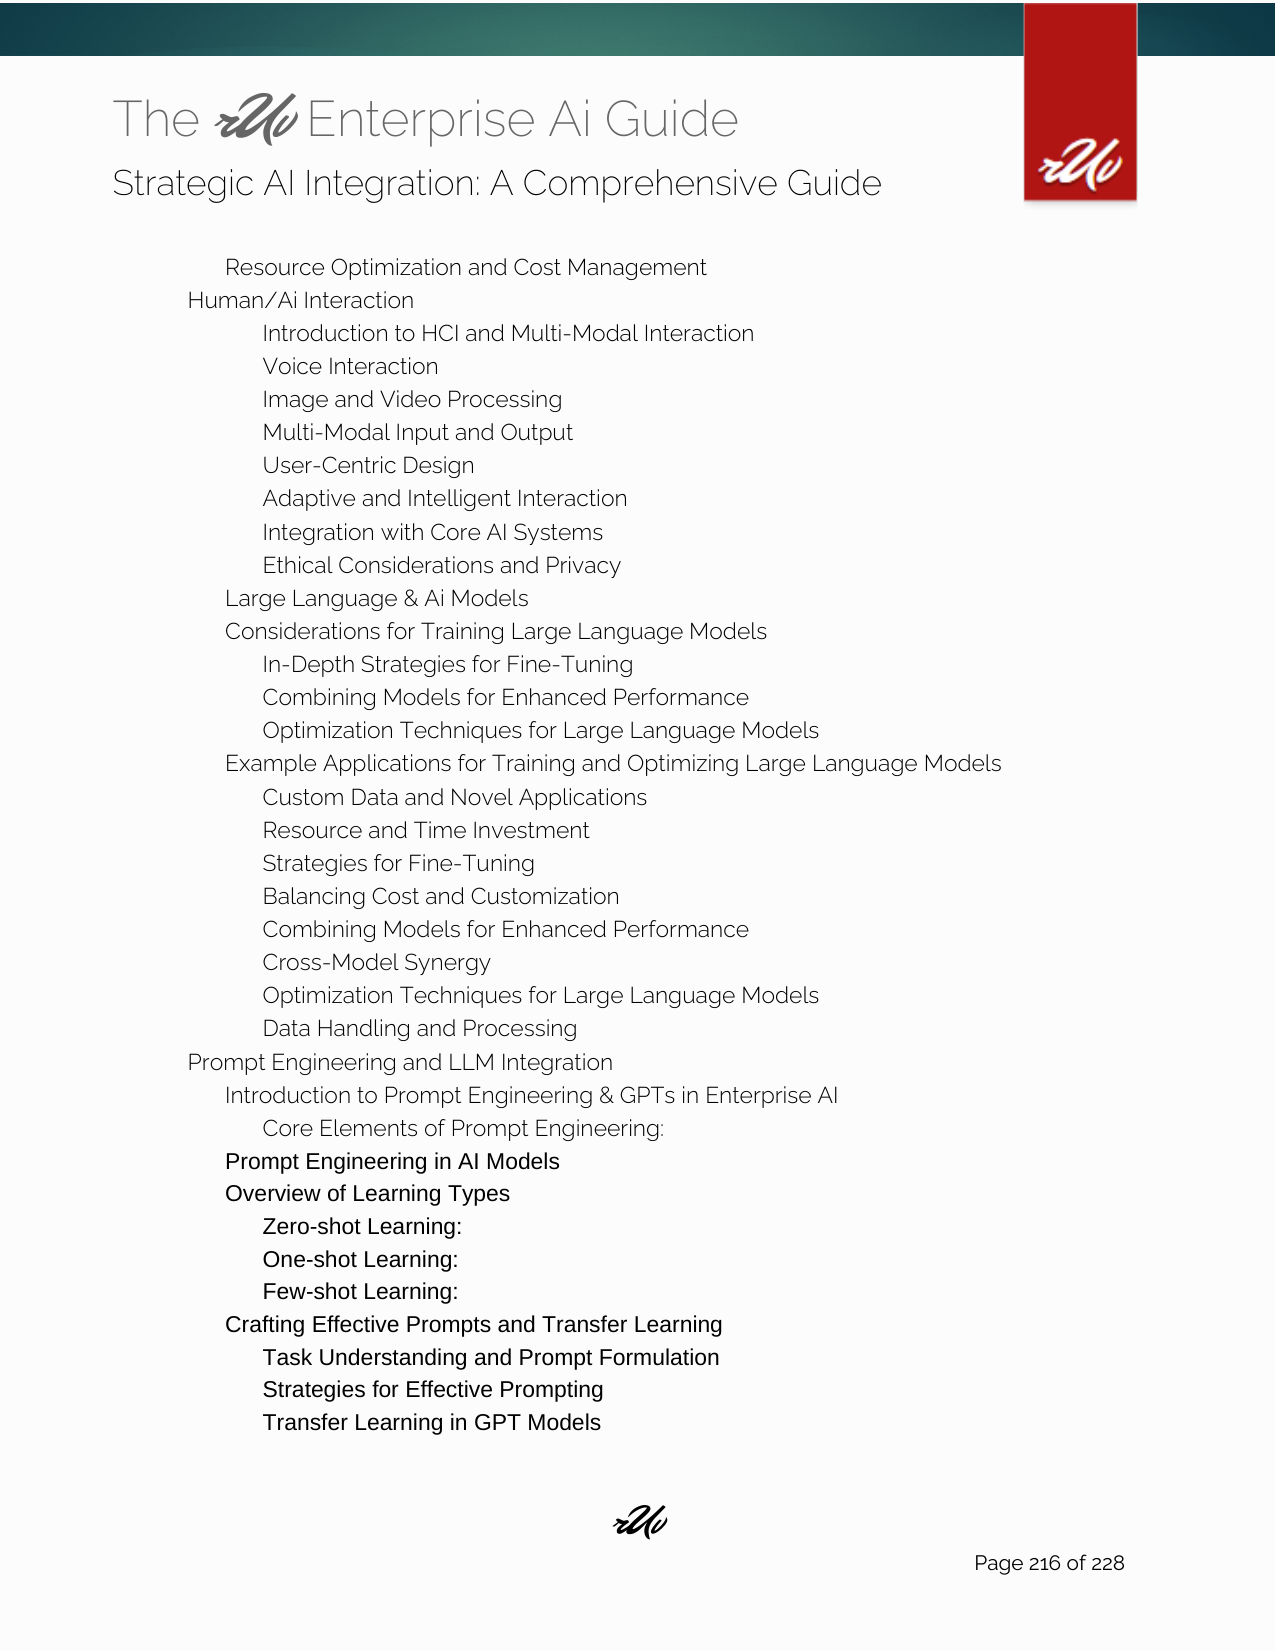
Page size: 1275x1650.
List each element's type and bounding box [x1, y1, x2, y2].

picture [0, 3, 1275, 211]
